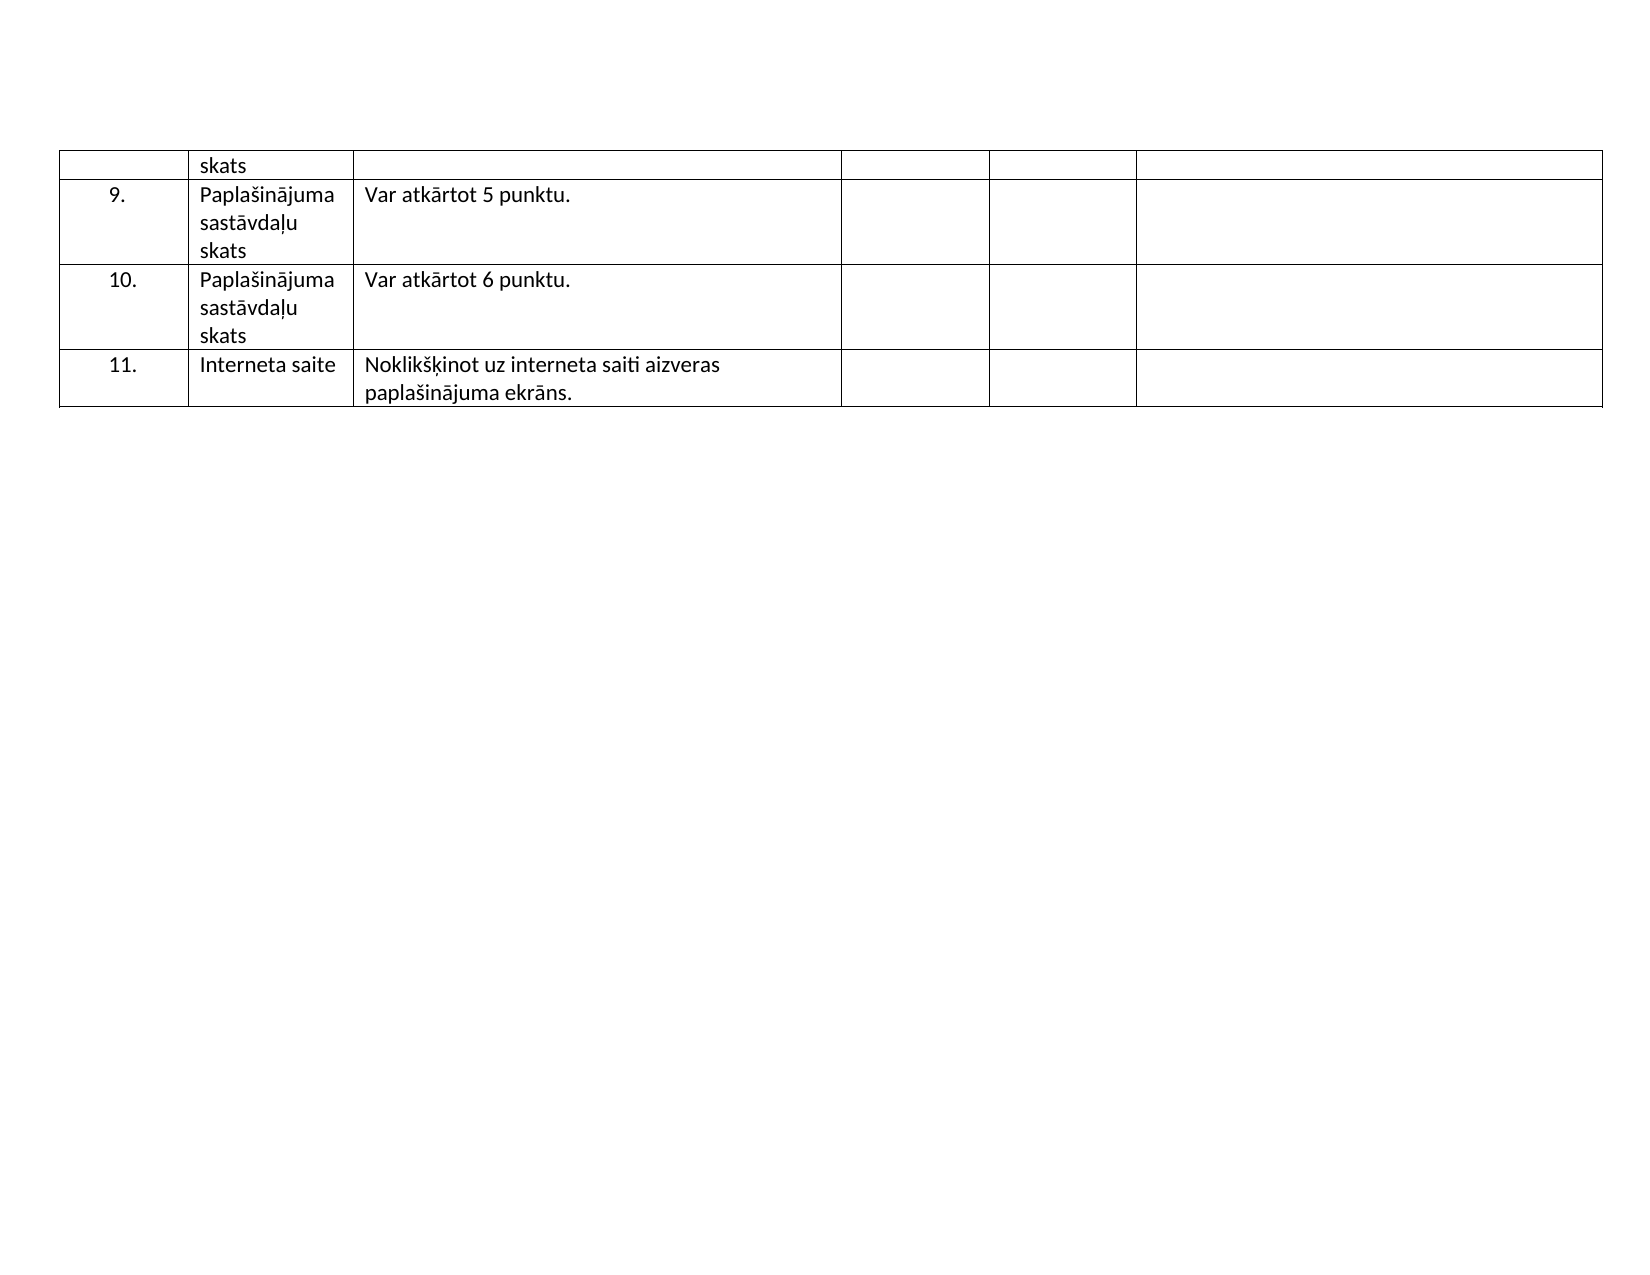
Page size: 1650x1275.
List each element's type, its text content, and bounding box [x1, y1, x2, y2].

table_cell [1137, 151, 1602, 179]
table_cell [842, 265, 989, 349]
table_cell [842, 350, 989, 406]
table_cell [60, 350, 188, 406]
table_cell [990, 180, 1136, 264]
table_cell [1137, 180, 1602, 264]
table_cell [1137, 350, 1602, 406]
table_cell Noklikšķinot uz interneta saiti aizveras paplašinājuma ekrāns. [354, 350, 841, 406]
table_cell [990, 151, 1136, 179]
table_cell [1137, 265, 1602, 349]
table_cell [842, 180, 989, 264]
table_cell Paplašinājuma sastāvdaļu skats [189, 180, 353, 264]
table_cell [990, 265, 1136, 349]
table_cell Var atkārtot 5 punktu. [354, 180, 841, 264]
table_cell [189, 151, 353, 179]
table_cell [60, 265, 188, 349]
table_cell Var atkārtot 6 punktu. [354, 265, 841, 349]
table_cell [60, 151, 188, 179]
table_cell Interneta saite [189, 350, 353, 406]
table_cell [60, 180, 188, 264]
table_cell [354, 151, 841, 179]
table_cell [990, 350, 1136, 406]
table_cell [842, 151, 989, 179]
table_cell Paplašinājuma sastāvdaļu skats [189, 265, 353, 349]
